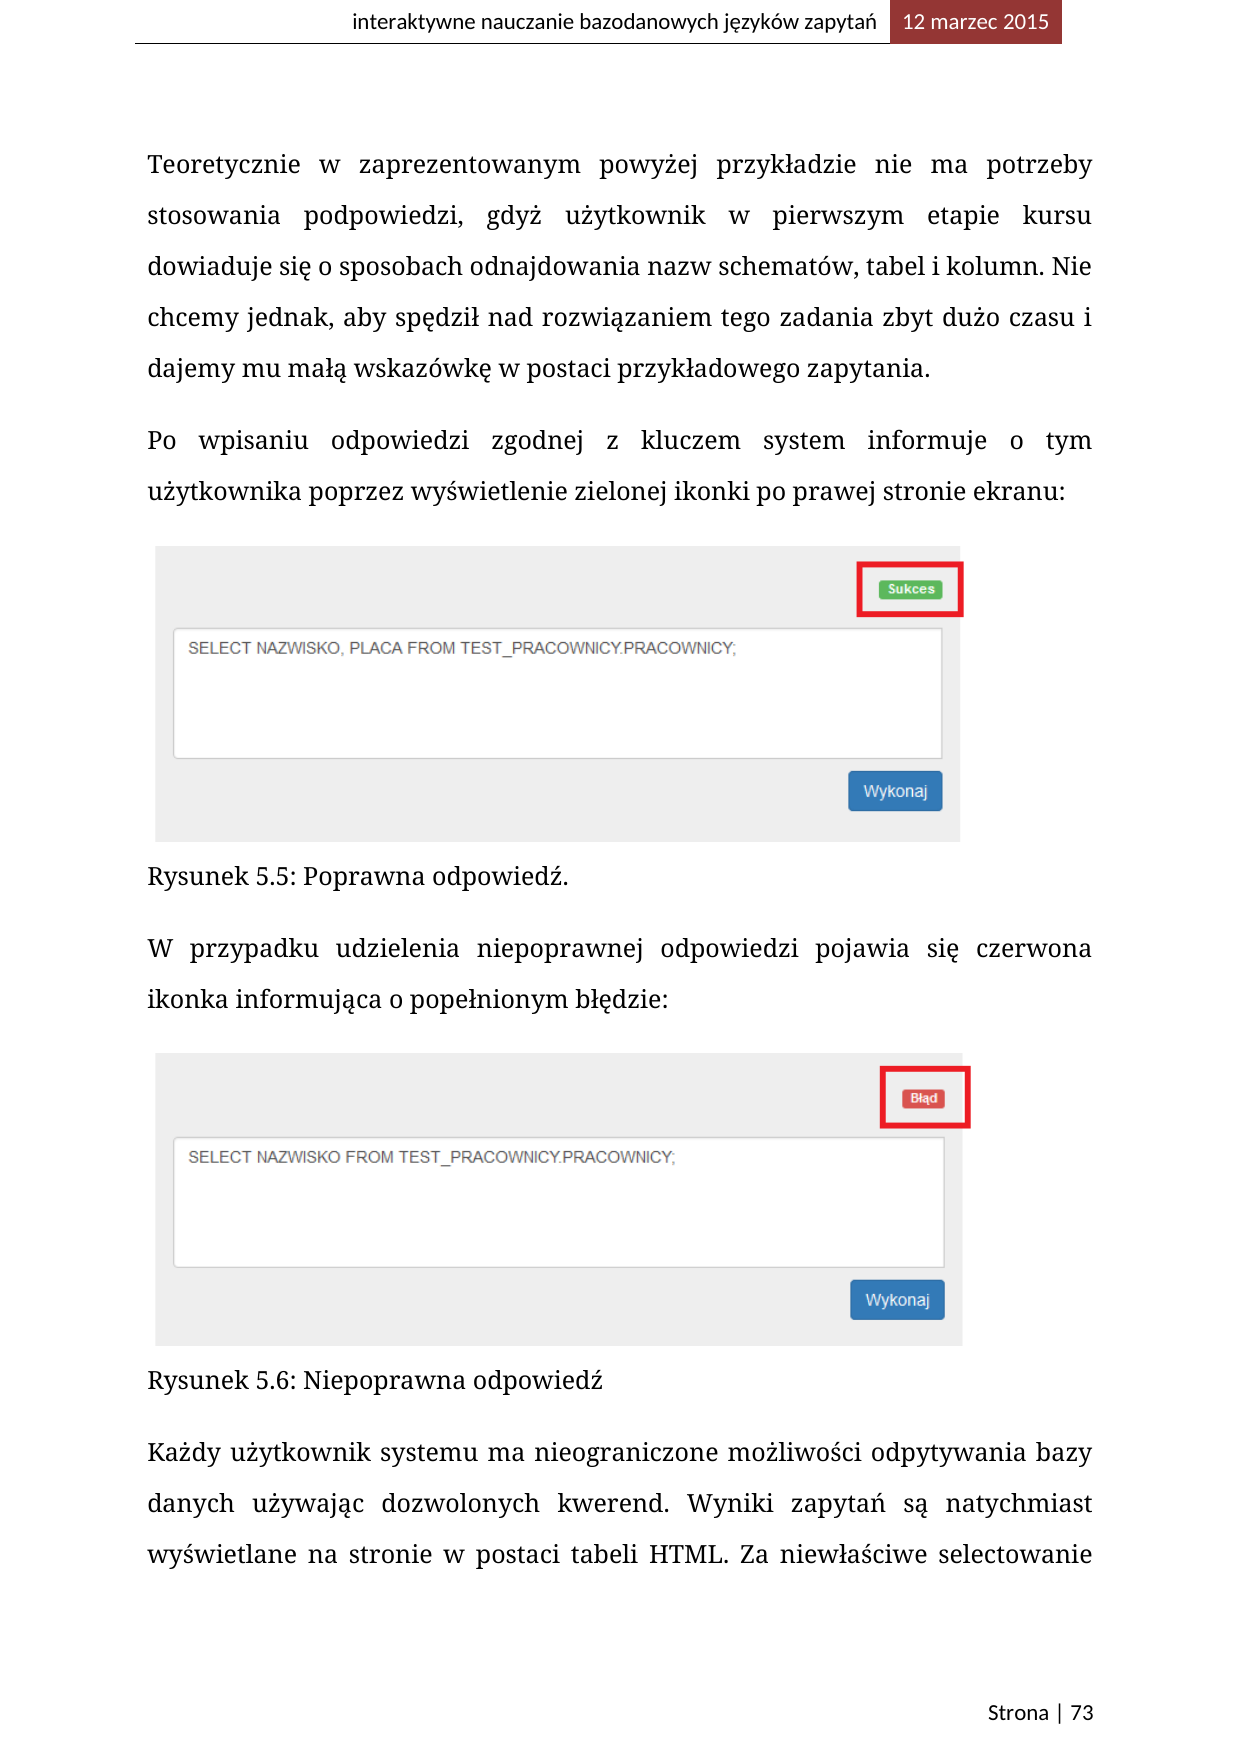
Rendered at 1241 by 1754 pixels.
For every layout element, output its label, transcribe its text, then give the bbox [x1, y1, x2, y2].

picture [147, 1053, 972, 1346]
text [147, 1434, 1093, 1571]
text Po wpisaniu odpowiedzi zgodnej z kluczem system informuje o tym użytkownika poprzez wyświetlenie zielonej ikonki po prawej stronie ekranu: [147, 423, 1093, 508]
text Teoretycznie w zaprezentowanym powyżej przykładzie nie ma potrzeby stosowania podpowiedzi, gdyż użytkownik w pierwszym etapie kursu dowiaduje się o sposobach odnajdowania nazw schematów, tabel i kolumn. Nie chcemy jednak, aby spędził nad rozwiązaniem tego zadania zbyt dużo czasu i dajemy mu małą wskazówkę w postaci przykładowego zapytania. [147, 147, 1093, 385]
text W przypadku udzielenia niepoprawnej odpowiedzi pojawia się czerwona ikonka informująca o popełnionym błędzie: [147, 930, 1093, 1015]
picture [147, 546, 972, 842]
